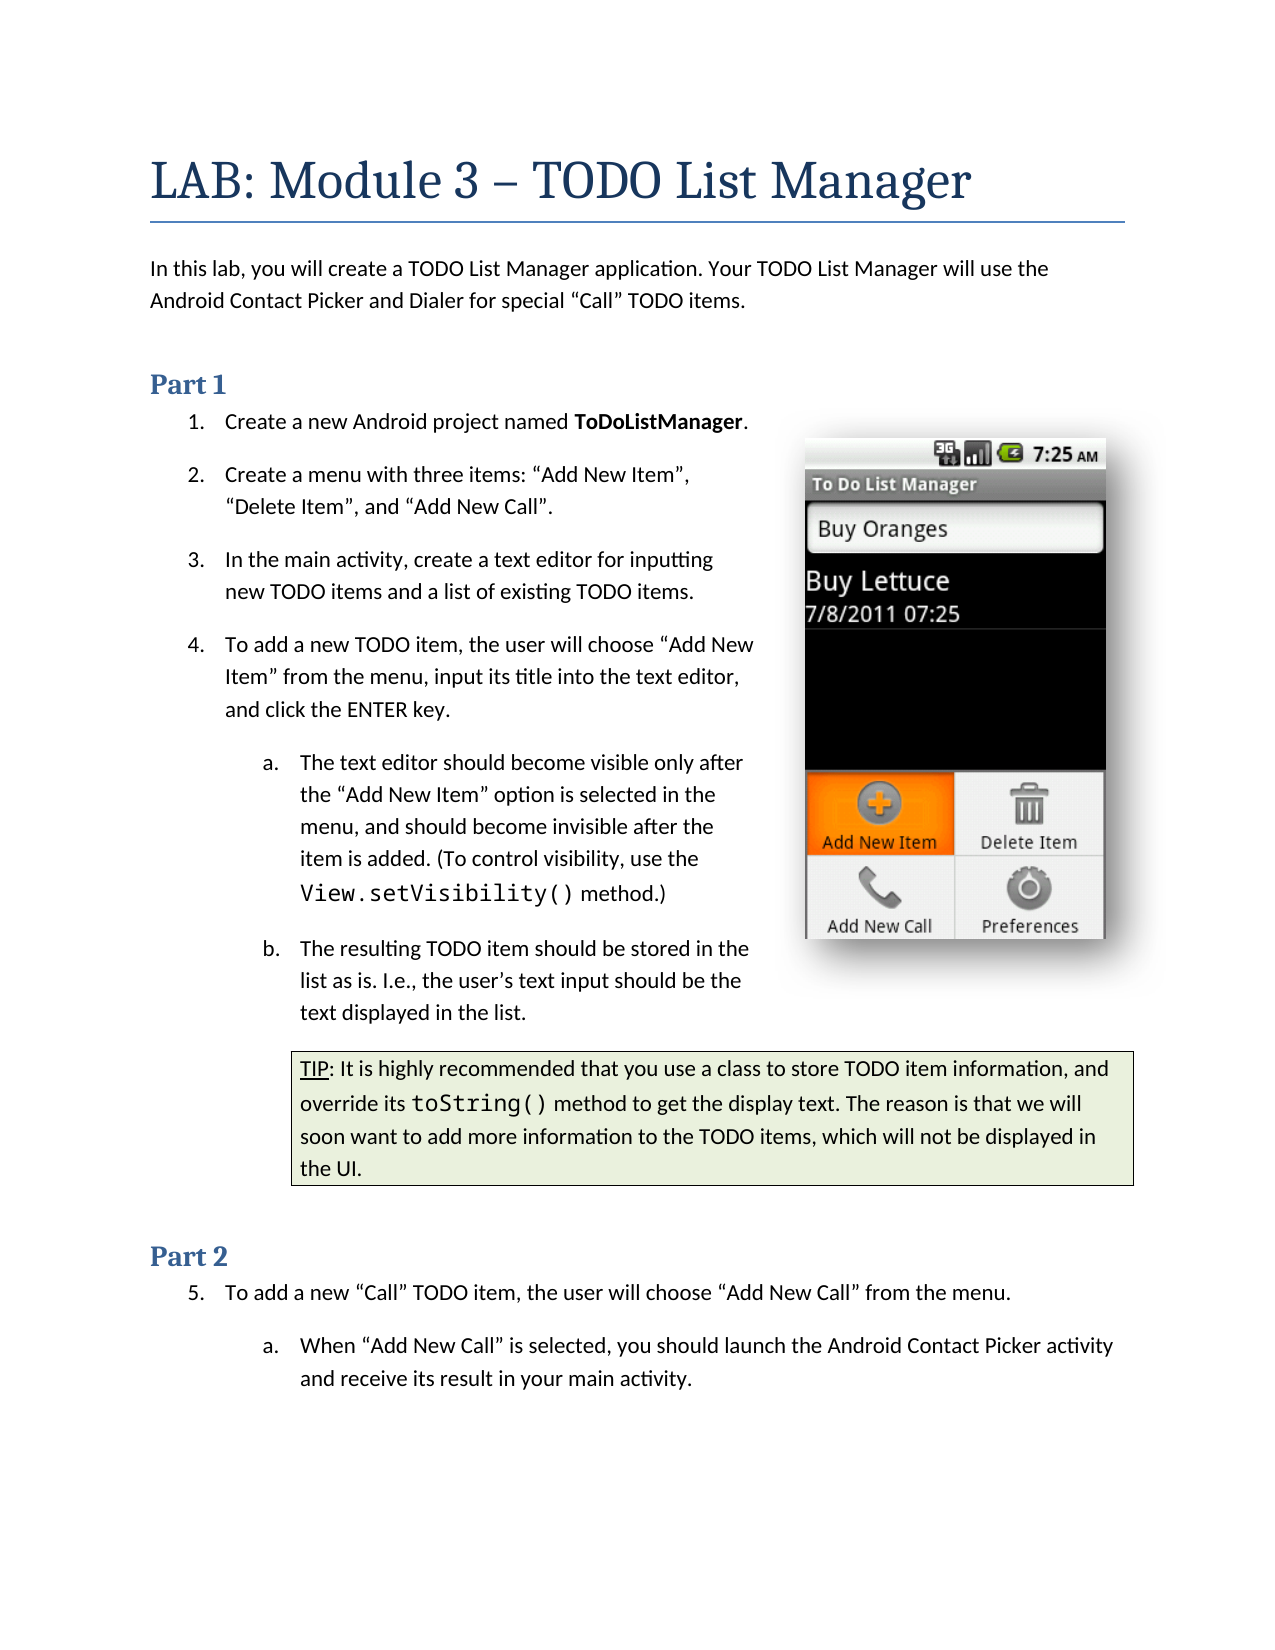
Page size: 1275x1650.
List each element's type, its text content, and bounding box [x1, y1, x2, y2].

list In the main activity, create a text editor for inputting new TODO items and a list of existing TODO items. [187, 545, 787, 605]
list The resulting TODO item should be stored in the list as is. I.e., the user’s text input should be the text displayed in the list. [262, 934, 1125, 1026]
title LAB: Module 3 – TODO List Manager [150, 150, 1125, 221]
list To add a new “Call” TODO item, the user will choose “Add New Call” from the menu. [187, 1278, 1125, 1306]
list When “Add New Call” is selected, you should launch the Android Contact Picker activity and receive its result in your main activity. [262, 1331, 1125, 1392]
list Create a new Android project named ToDoListManager. [187, 407, 1125, 435]
subtitle Part 2 [150, 1240, 1125, 1273]
list Create a menu with three items: “Add New Item”, “Delete Item”, and “Add New Call”. [187, 460, 791, 520]
subtitle Part 1 [150, 368, 1125, 402]
list The text editor should become visible only after the “Add New Item” option is selected in the menu, and should become invisible after the item is added. (To control visibility, use the View.setVisibility() method.) [262, 748, 787, 908]
text In this lab, you will create a TODO List Manager application. Your TODO List Manager will use the Android Contact Picker and Dialer for special “Call” TODO items. [150, 254, 1125, 314]
list To add a new TODO item, the user will choose “Add New Item” from the menu, input its title into the text editor, and click the ENTER key. [187, 630, 787, 723]
picture [805, 438, 1106, 939]
list TIP: It is highly recommended that you use a class to store TODO item information, and override its toString() method to get the display text. The reason is that we will soon want to add more information to the TODO items, which will not be displayed in the UI. [292, 1052, 1133, 1185]
